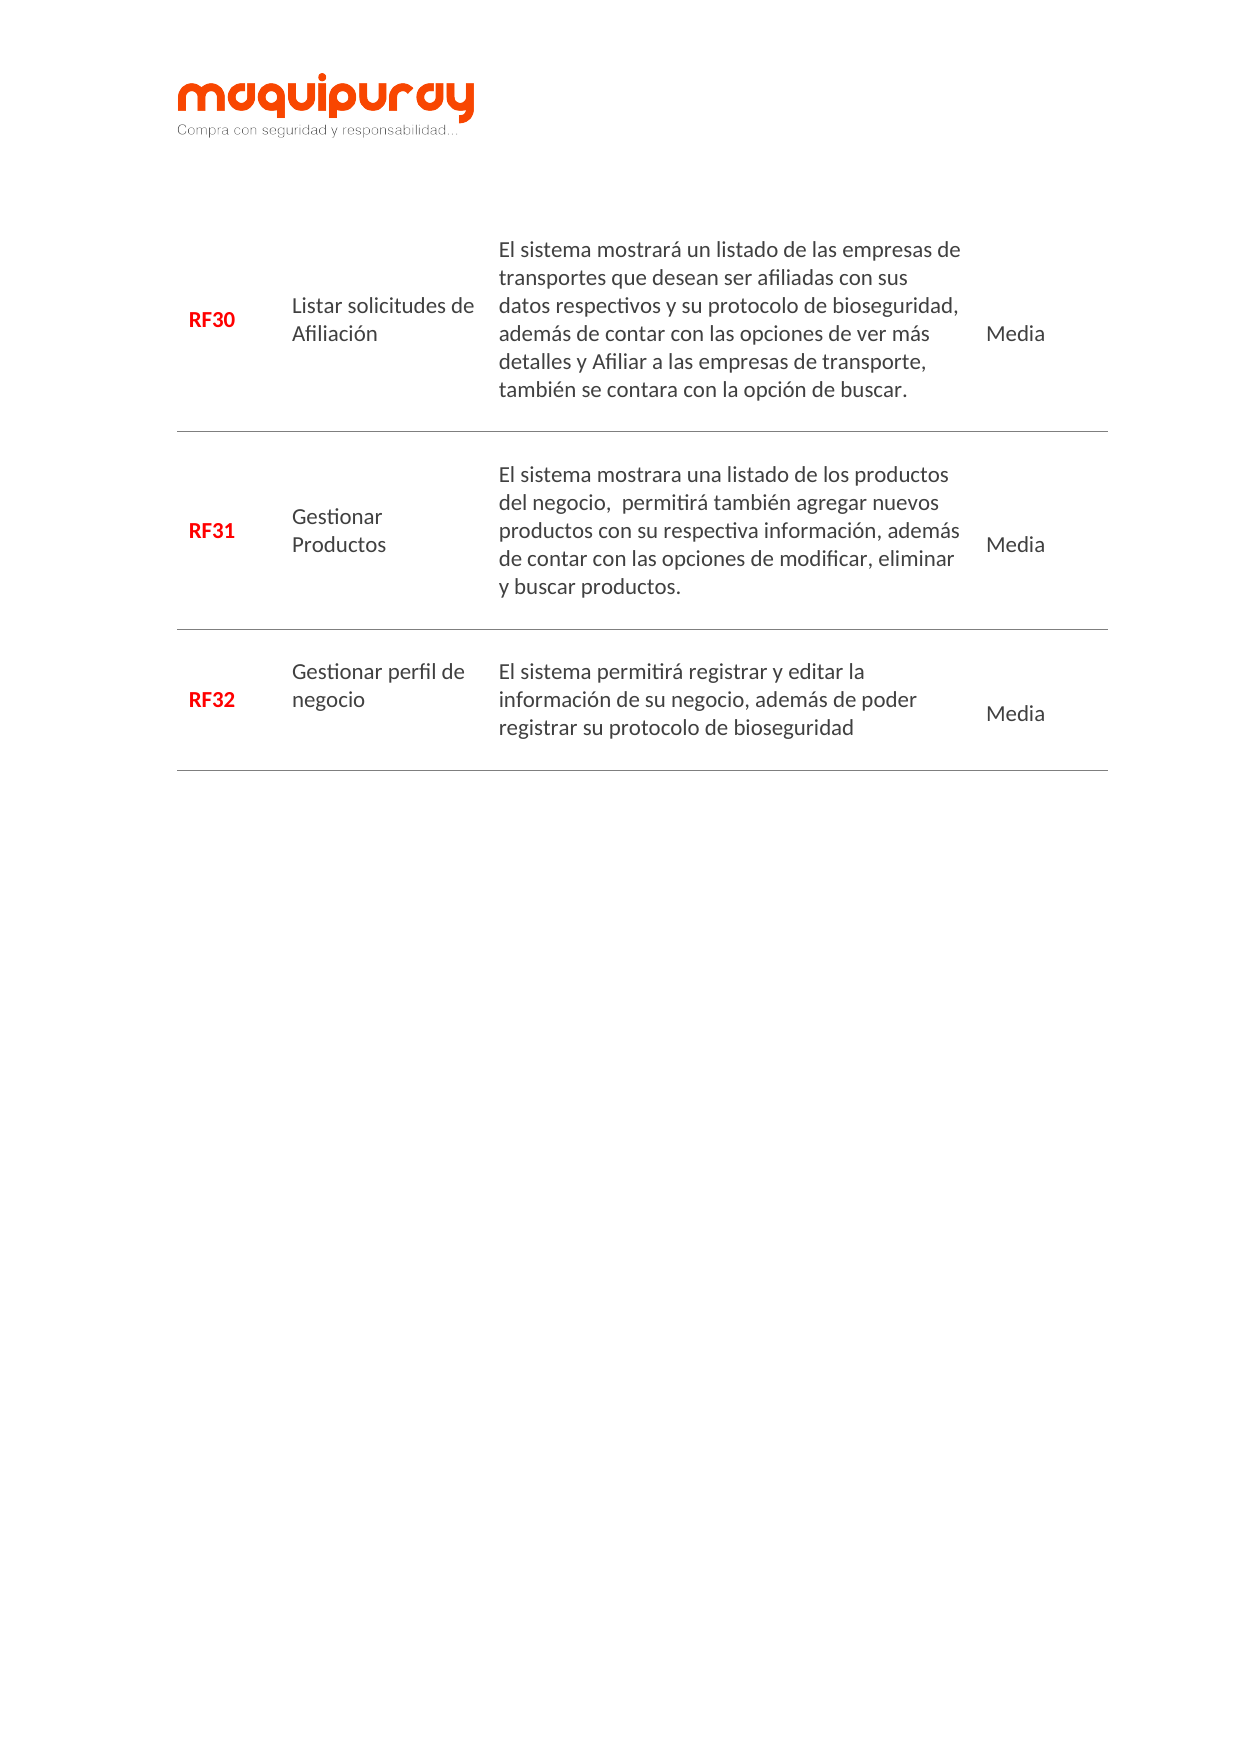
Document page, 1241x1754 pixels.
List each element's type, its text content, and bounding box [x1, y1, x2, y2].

table_cell RF32 [177, 630, 281, 769]
table_cell Media [975, 630, 1107, 769]
table_cell RF30 [177, 206, 281, 431]
table_cell Media [975, 206, 1107, 431]
table_cell Listar solicitudes de Afiliación [281, 206, 487, 431]
table_cell El sistema permitirá registrar y editar la información de su negocio, además de poder registrar su protocolo de bioseguridad [487, 630, 974, 769]
table_cell Gestionar Productos [281, 432, 487, 628]
table_cell El sistema mostrará un listado de las empresas de transportes que desean ser afiliadas con sus datos respectivos y su protocolo de bioseguridad, además de contar con las opciones de ver más detalles y Afiliar a las empresas de transporte, también se contara con la opción de buscar. [487, 206, 974, 431]
table_cell Media [975, 432, 1107, 628]
table_cell Gestionar perfil de negocio [281, 630, 487, 769]
table_cell El sistema mostrara una listado de los productos del negocio, permitirá también agregar nuevos productos con su respectiva información, además de contar con las opciones de modificar, eliminar y buscar productos. [487, 432, 974, 628]
table_cell RF31 [177, 432, 281, 628]
picture [177, 73, 476, 138]
